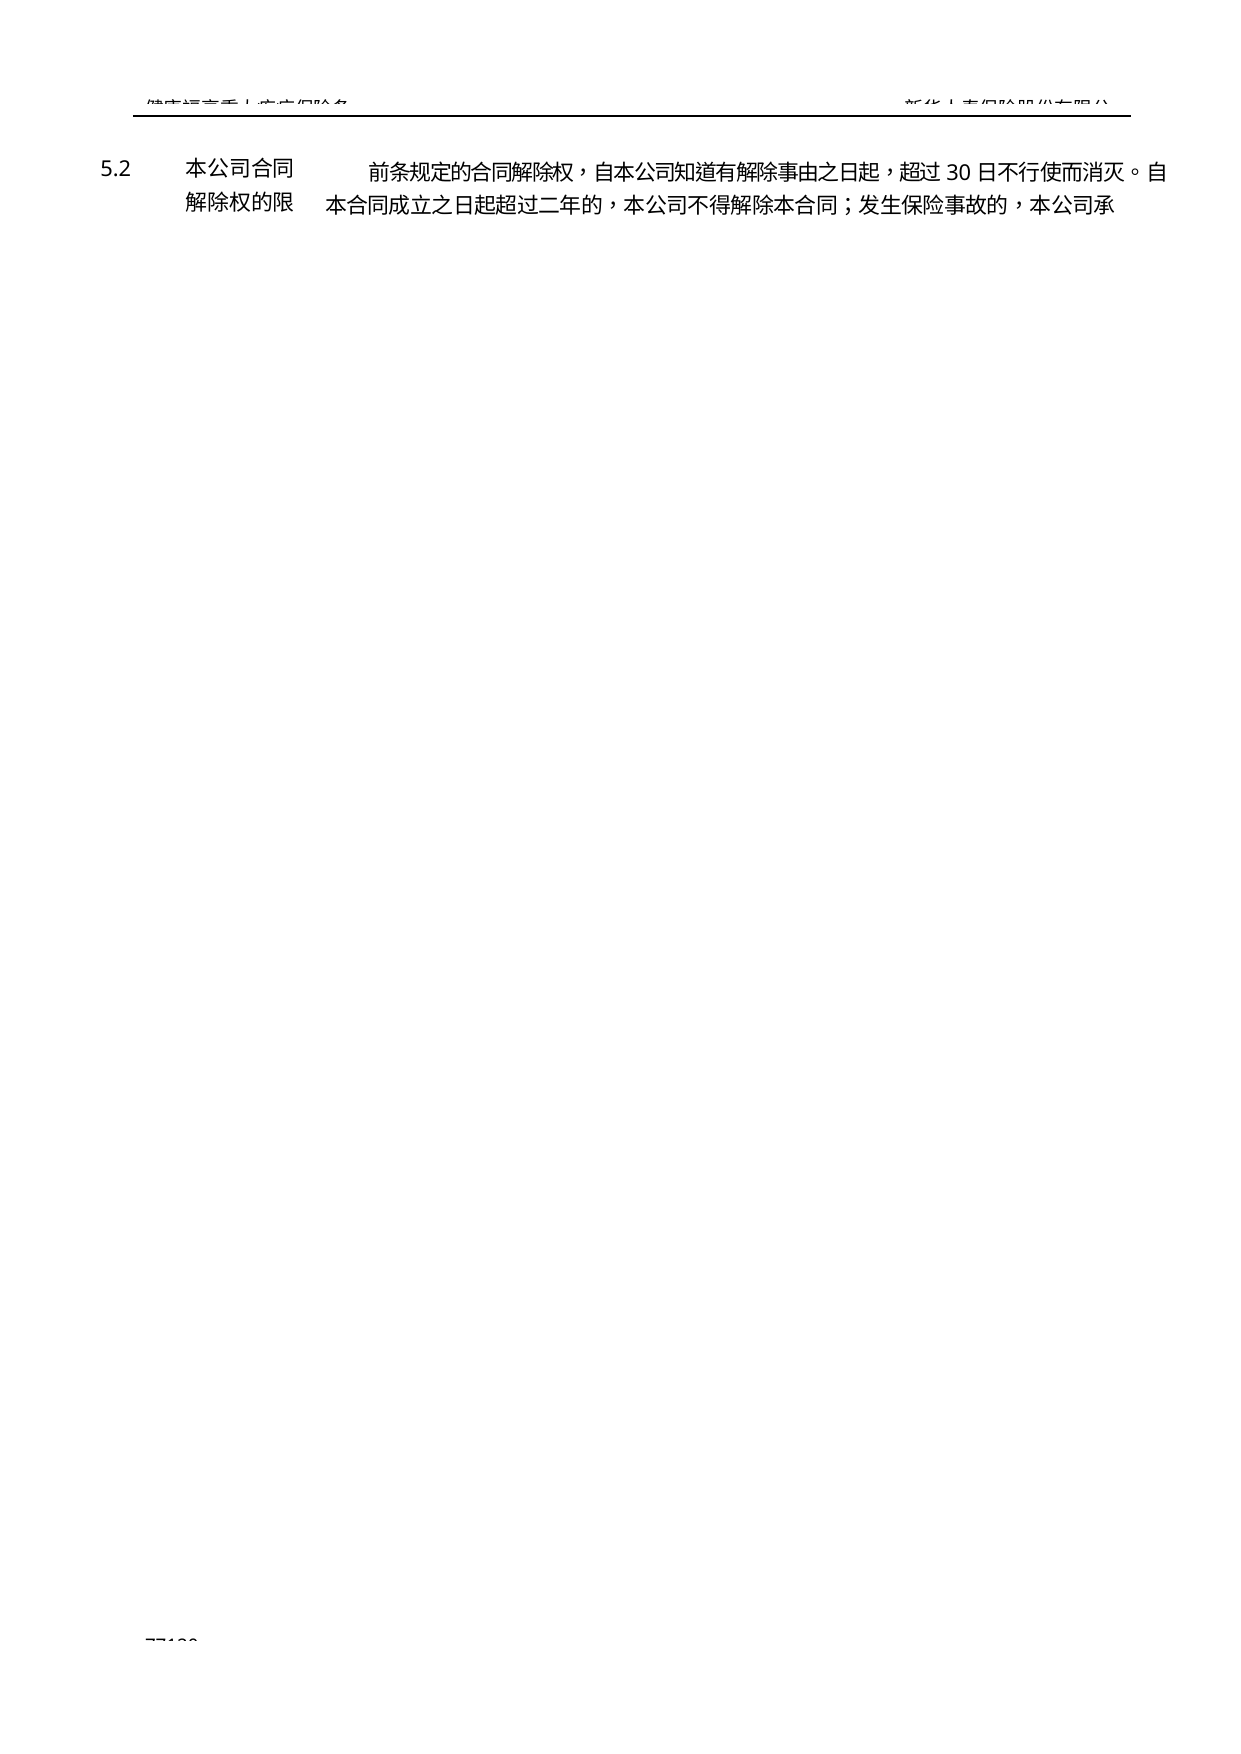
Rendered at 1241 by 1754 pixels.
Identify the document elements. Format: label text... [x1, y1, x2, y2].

list 本公司合同解除权的限 [100, 153, 296, 217]
text 前条规定的合同解除权，自本公司知道有解除事由之日起，超过 30 日不行使而消灭。自本合同成立之日起超过二年的，本公司不得解除本合同；发生保险事故的，本公司承 [325, 157, 1176, 220]
